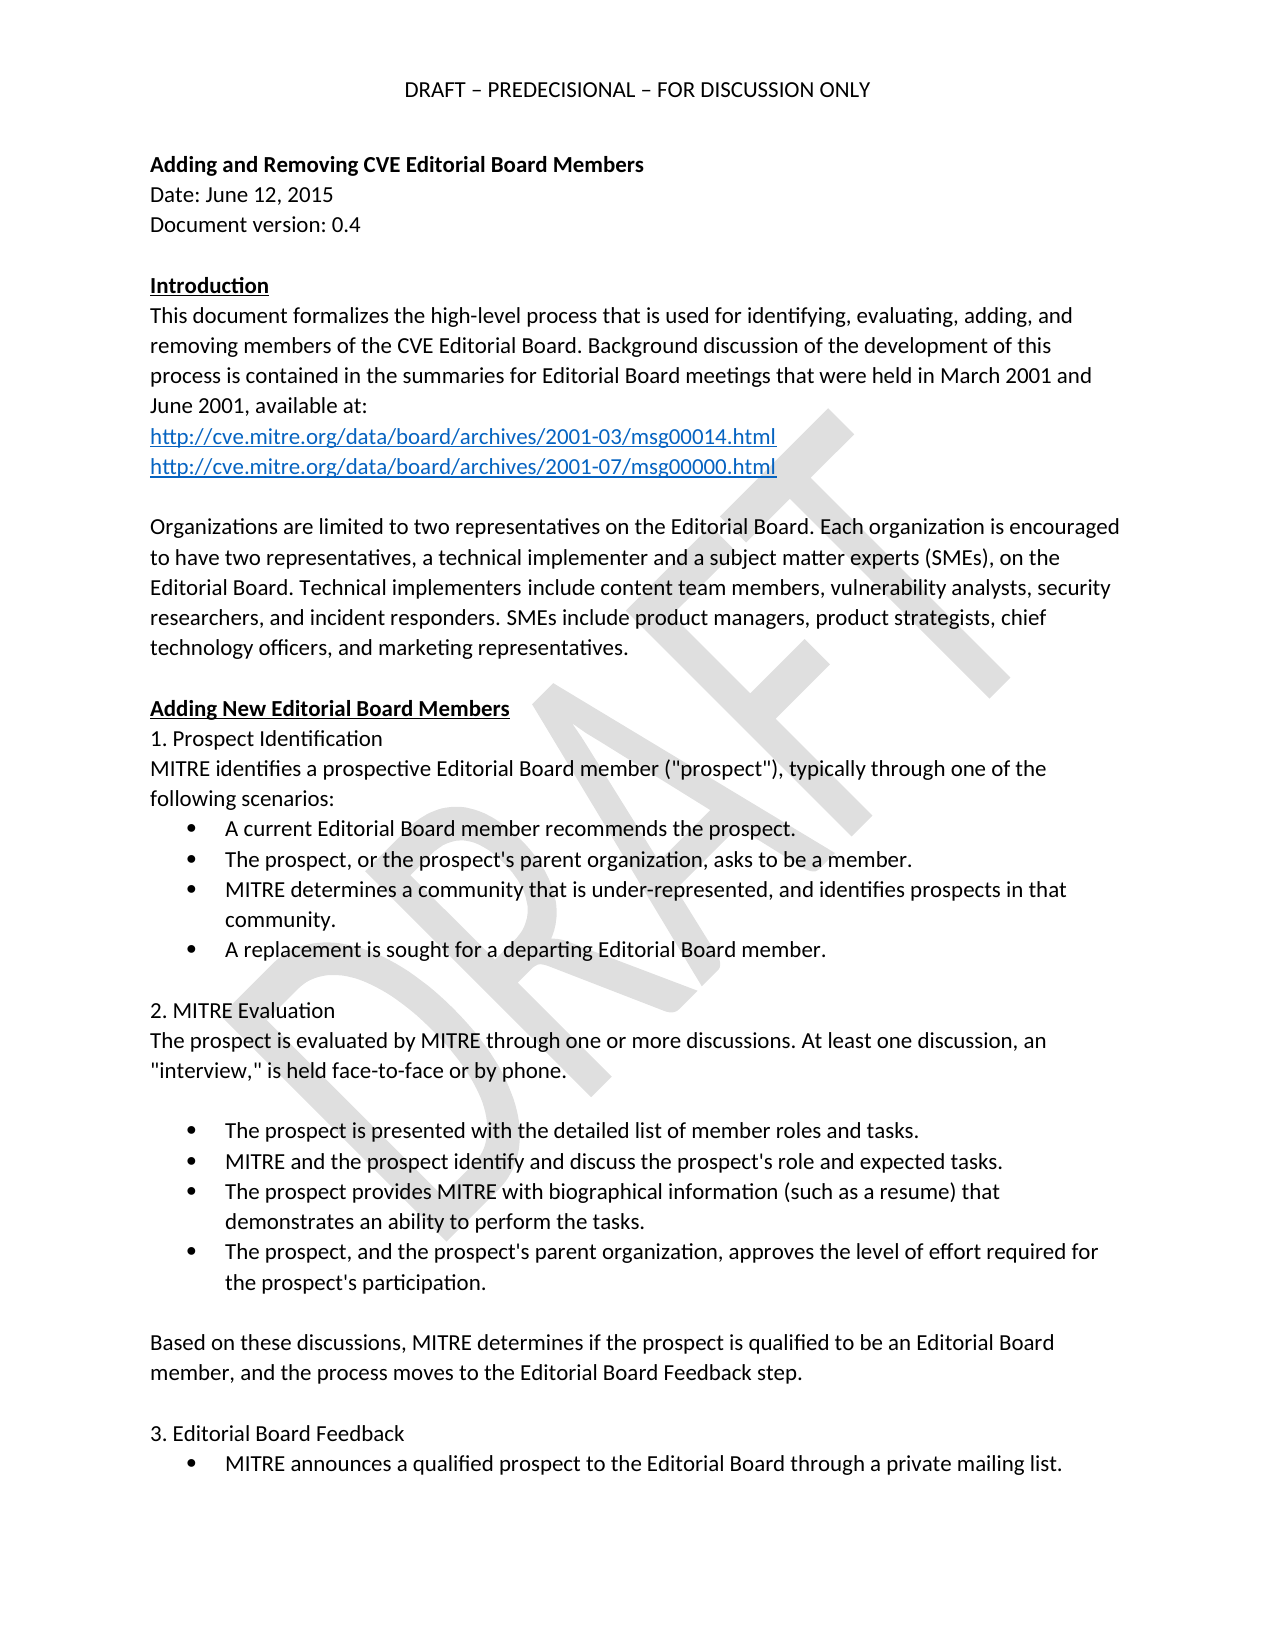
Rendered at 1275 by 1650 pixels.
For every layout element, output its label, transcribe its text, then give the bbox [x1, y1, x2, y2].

list MITRE and the prospect identify and discuss the prospect's role and expected tasks. [187, 1147, 1125, 1175]
list MITRE announces a qualified prospect to the Editorial Board through a private mailing list. [187, 1449, 1125, 1477]
list The prospect, and the prospect's parent organization, approves the level of effort required for the prospect's participation. [187, 1237, 1125, 1296]
list The prospect is presented with the detailed list of member roles and tasks. [187, 1117, 1125, 1145]
text 3. Editorial Board Feedback [150, 1419, 1125, 1447]
list The prospect, or the prospect's parent organization, asks to be a member. [187, 845, 1125, 873]
text Adding New Editorial Board Members [150, 694, 1125, 722]
list MITRE determines a community that is under-represented, and identifies prospects in that community. [187, 875, 1125, 933]
text Document version: 0.4 [150, 210, 1125, 238]
text Based on these discussions, MITRE determines if the prospect is qualified to be an Editorial Board member, and the process moves to the Editorial Board Feedback step. [150, 1328, 1125, 1386]
text MITRE identifies a prospective Editorial Board member ("prospect"), typically through one of the following scenarios: [150, 754, 1125, 812]
text Adding and Removing CVE Editorial Board Members [150, 150, 1125, 178]
text 1. Prospect Identification [150, 724, 1125, 752]
text Introduction [150, 271, 1125, 299]
text Date: June 12, 2015 [150, 180, 1125, 208]
text This document formalizes the high-level process that is used for identifying, evaluating, adding, and removing members of the CVE Editorial Board. Background discussion of the development of this process is contained in the summaries for Editorial Board meetings that were held in March 2001 and June 2001, available at: [150, 301, 1125, 420]
text http://cve.mitre.org/data/board/archives/2001-03/msg00014.html [150, 422, 1125, 450]
text Organizations are limited to two representatives on the Editorial Board. Each organization is encouraged to have two representatives, a technical implementer and a subject matter experts (SMEs), on the Editorial Board. Technical implementers include content team members, vulnerability analysts, security researchers, and incident responders. SMEs include product managers, product strategists, chief technology officers, and marketing representatives. [150, 512, 1125, 661]
list The prospect provides MITRE with biographical information (such as a resume) that demonstrates an ability to perform the tasks. [187, 1177, 1125, 1235]
text 2. MITRE Evaluation [150, 996, 1125, 1024]
list A replacement is sought for a departing Editorial Board member. [187, 935, 1125, 963]
list A current Editorial Board member recommends the prospect. [187, 814, 1125, 843]
text The prospect is evaluated by MITRE through one or more discussions. At least one discussion, an "interview," is held face-to-face or by phone. [150, 1026, 1125, 1084]
text http://cve.mitre.org/data/board/archives/2001-07/msg00000.html [150, 452, 1125, 480]
